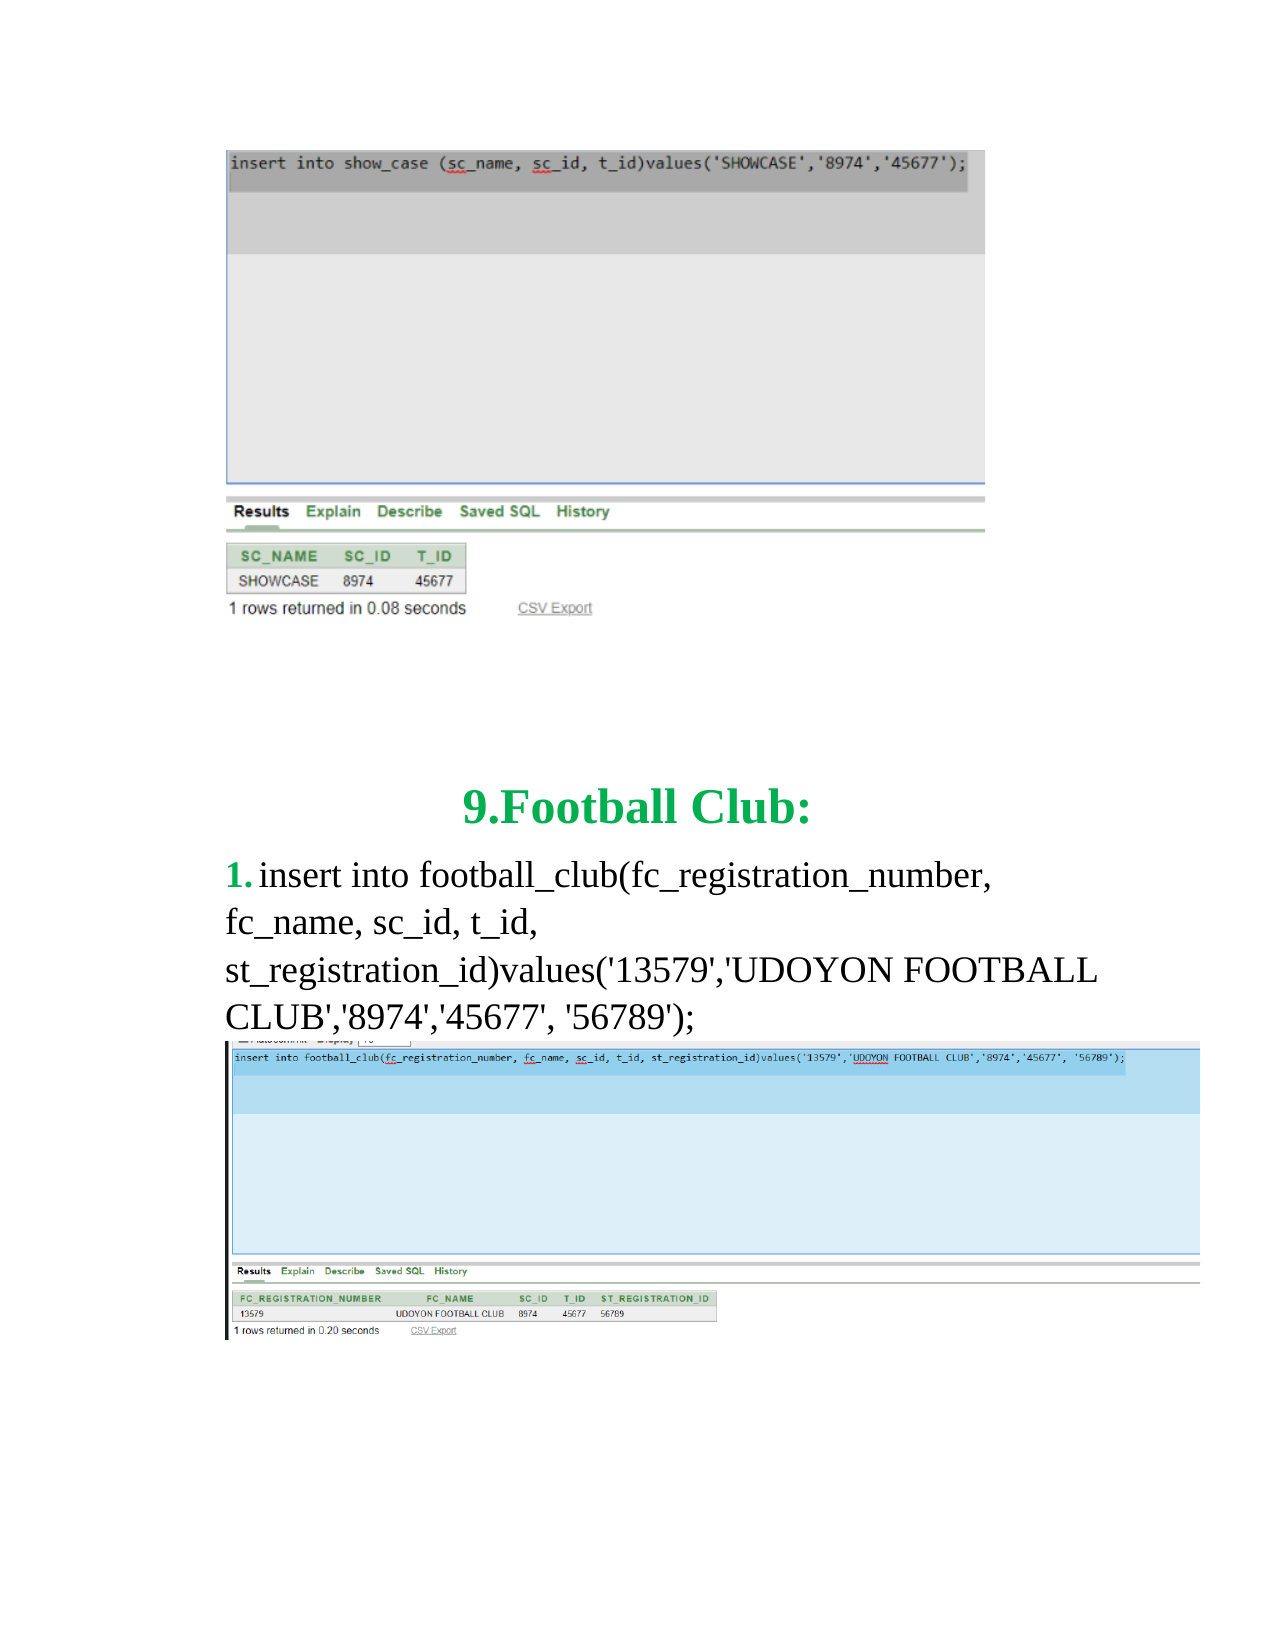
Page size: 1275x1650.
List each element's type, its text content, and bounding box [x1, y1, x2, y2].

picture [225, 150, 986, 657]
picture [225, 1041, 1200, 1340]
text 9.Football Club: [150, 777, 1125, 834]
list 1. insert into football_club(fc_registration_number, fc_name, sc_id, t_id, st_registration_id)values('13579','UDOYON FOOTBALL CLUB','8974','45677', '56789'); [225, 852, 1125, 1038]
